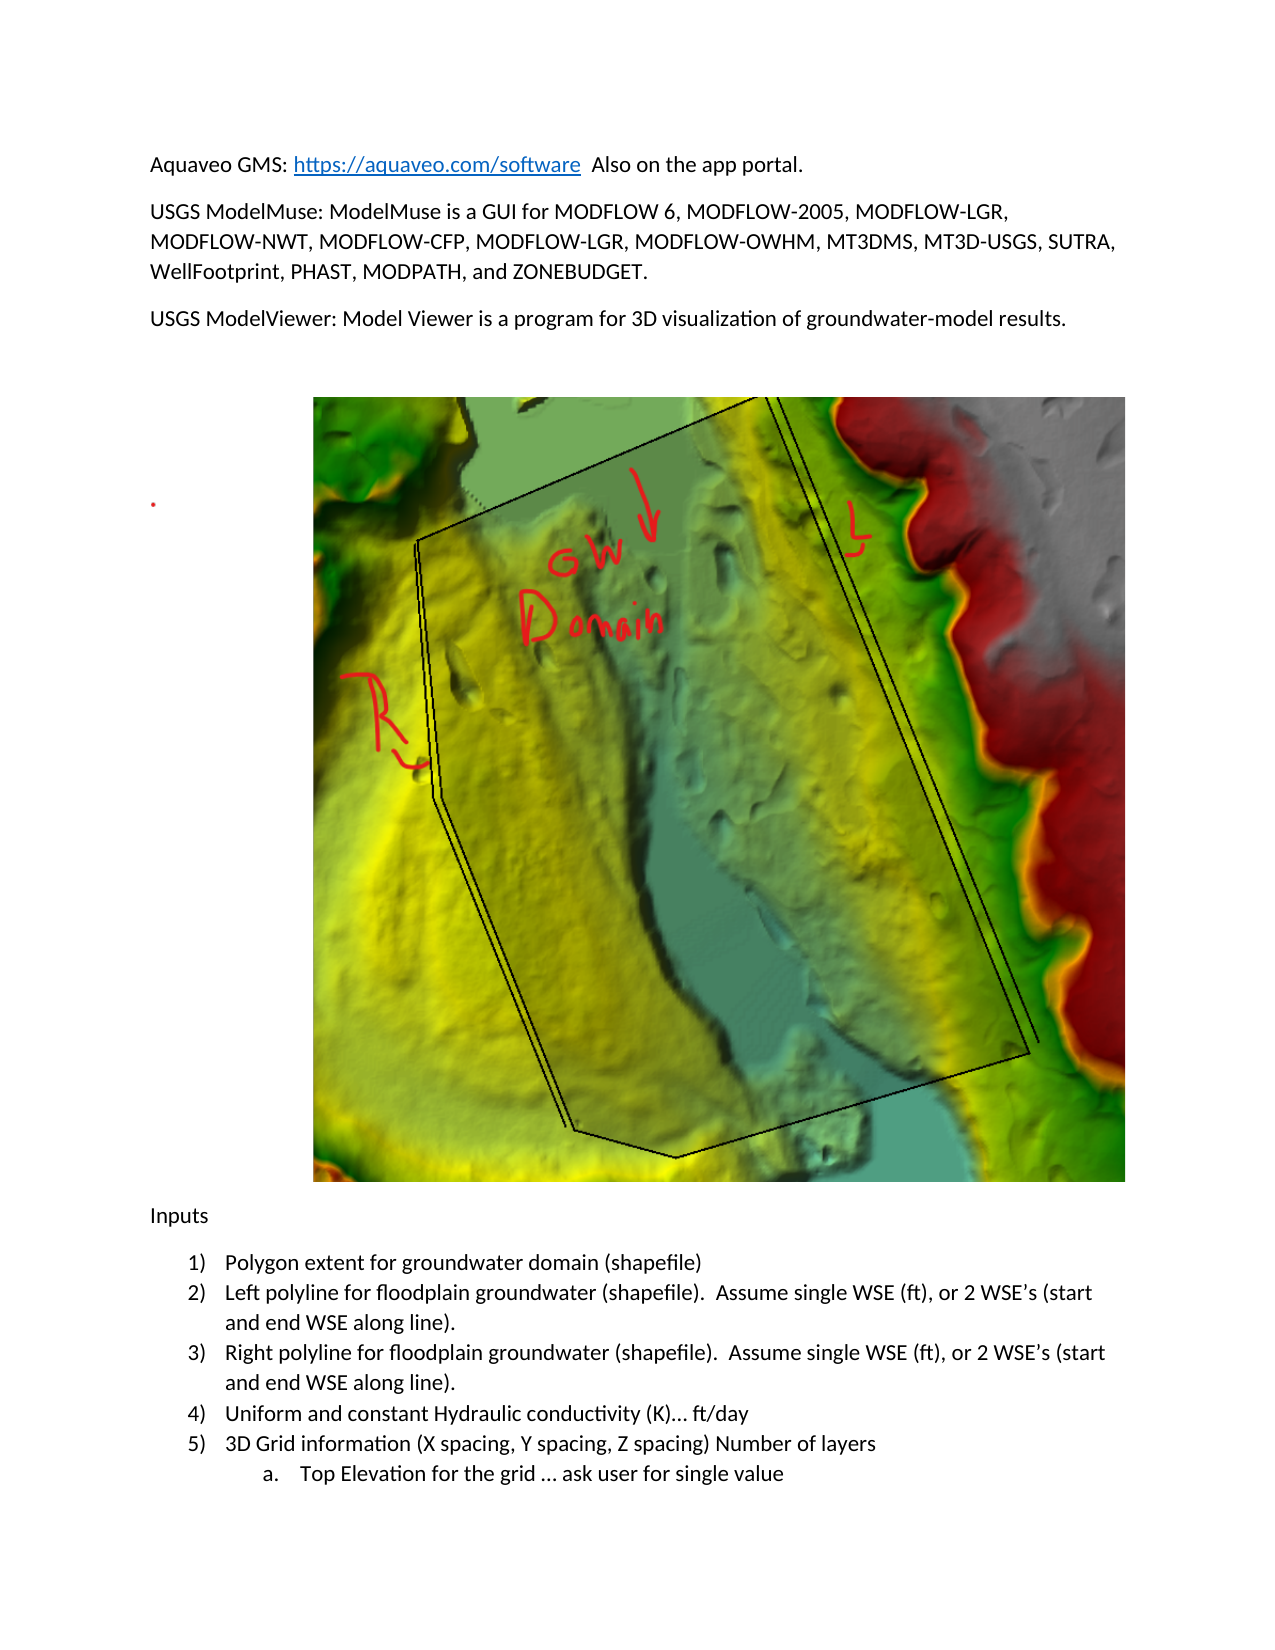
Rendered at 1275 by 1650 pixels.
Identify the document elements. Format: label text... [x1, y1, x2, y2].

list 3D Grid information (X spacing, Y spacing, Z spacing) Number of layers [187, 1429, 1125, 1457]
list Right polyline for floodplain groundwater (shapefile). Assume single WSE (ft), or 2 WSE’s (start and end WSE along line). [187, 1338, 1125, 1397]
text USGS ModelViewer: Model Viewer is a program for 3D visualization of groundwater-model results. [150, 304, 1125, 332]
list Polygon extent for groundwater domain (shapefile) [187, 1248, 1125, 1276]
text Aquaveo GMS: https://aquaveo.com/software Also on the app portal. [150, 150, 1125, 178]
text USGS ModelMuse: ModelMuse is a GUI for MODFLOW 6, MODFLOW-2005, MODFLOW-LGR, MODFLOW-NWT, MODFLOW-CFP, MODFLOW-LGR, MODFLOW-OWHM, MT3DMS, MT3D-USGS, SUTRA, WellFootprint, PHAST, MODPATH, and ZONEBUDGET. [150, 197, 1125, 285]
picture [150, 397, 1125, 1182]
text Inputs [150, 1201, 1125, 1229]
list Uniform and constant Hydraulic conductivity (K)… ft/day [187, 1399, 1125, 1427]
list Top Elevation for the grid … ask user for single value [262, 1459, 1125, 1487]
list Left polyline for floodplain groundwater (shapefile). Assume single WSE (ft), or 2 WSE’s (start and end WSE along line). [187, 1278, 1125, 1336]
